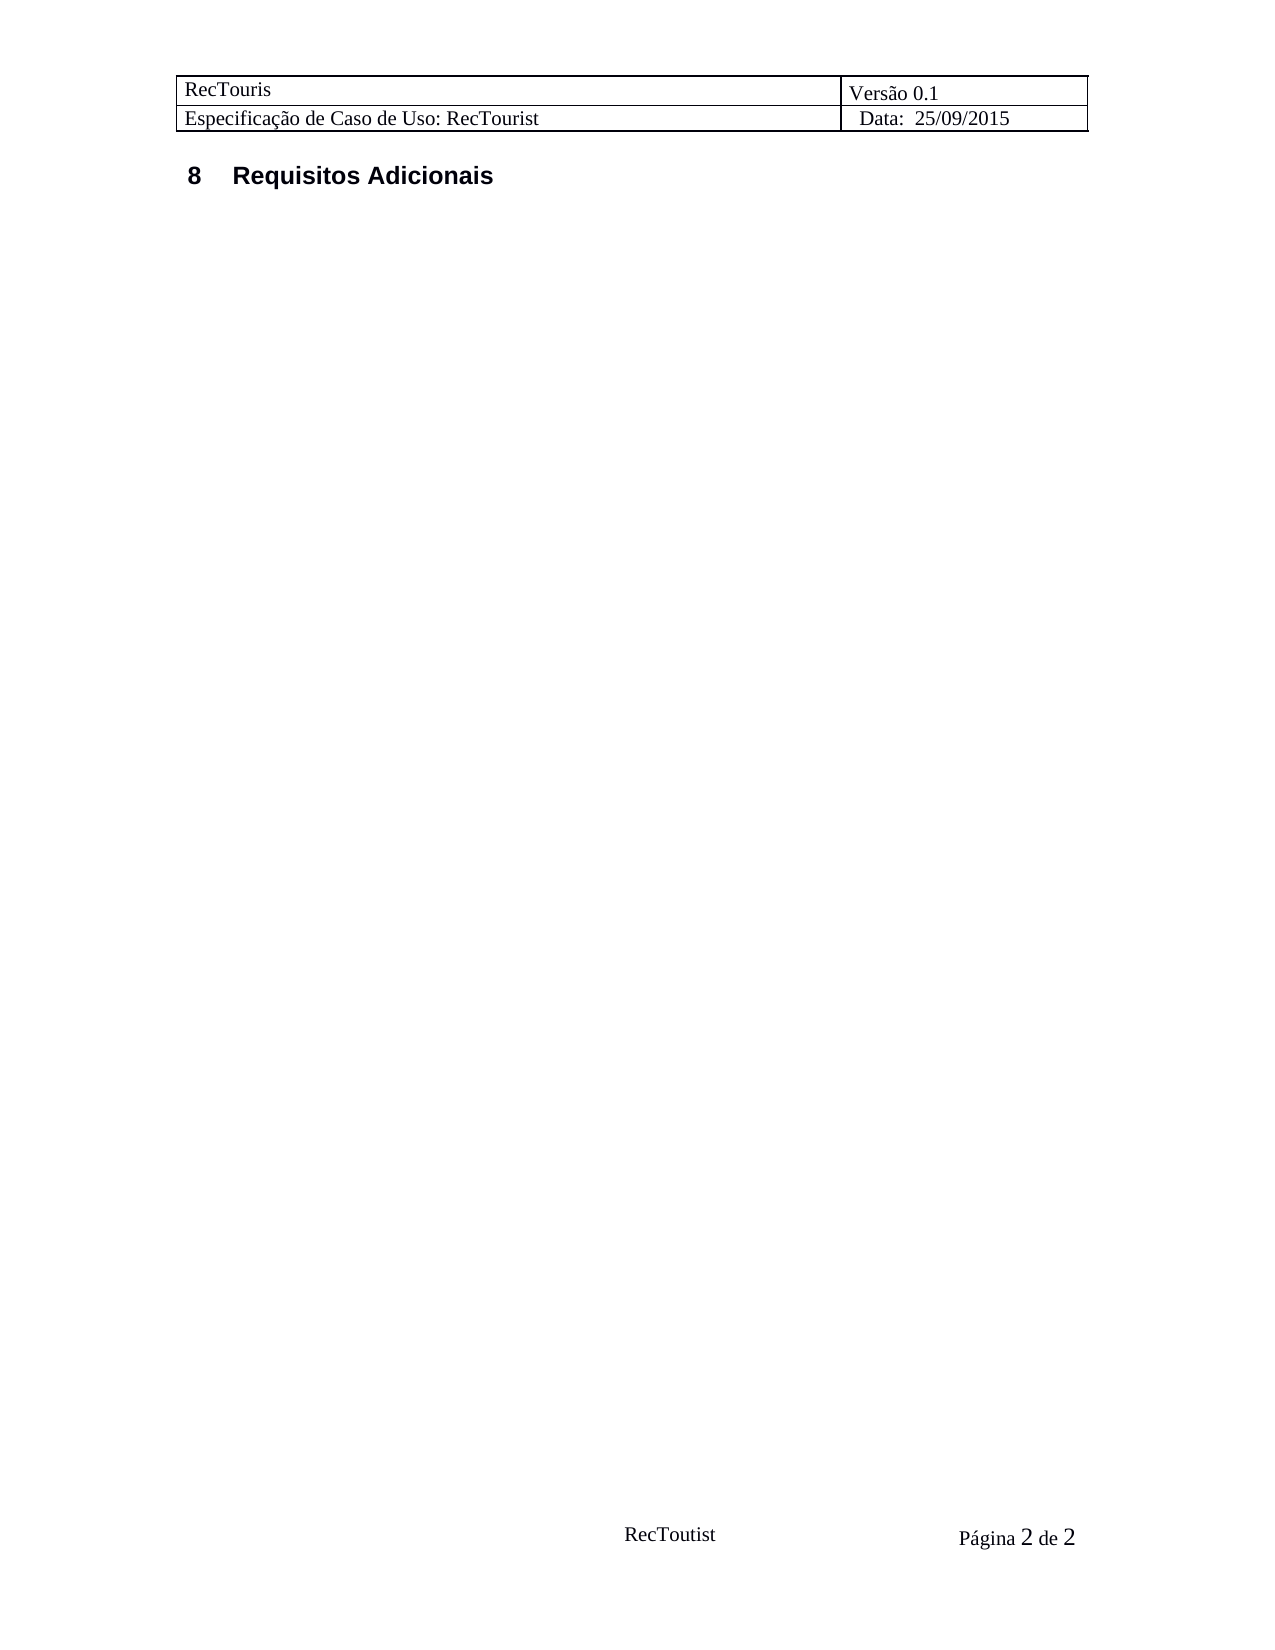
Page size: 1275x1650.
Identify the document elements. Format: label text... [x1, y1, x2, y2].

list Requisitos Adicionais [187, 161, 1087, 189]
